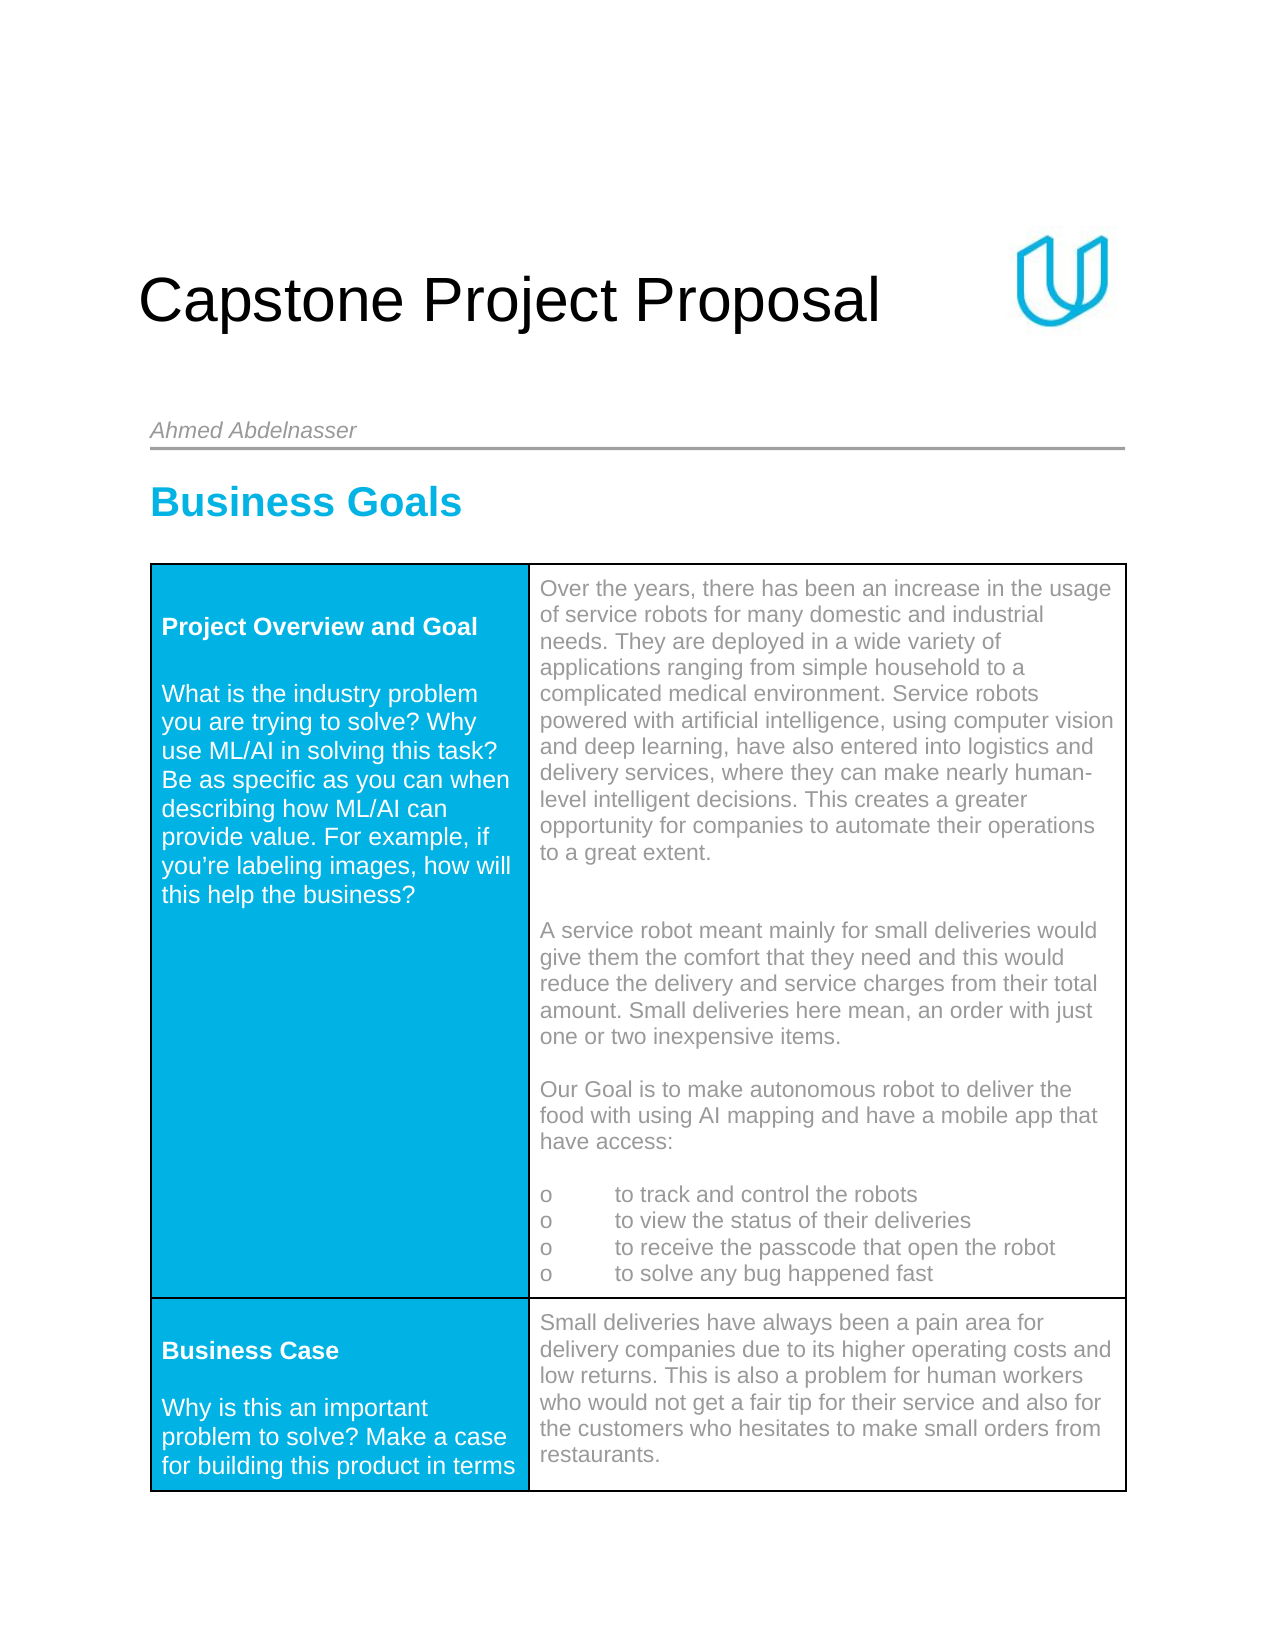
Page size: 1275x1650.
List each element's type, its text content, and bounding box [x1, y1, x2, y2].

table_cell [530, 1299, 1125, 1490]
table_header Capstone Project Proposal [128, 180, 962, 417]
table_header [962, 180, 1165, 417]
text Ahmed Abdelnasser [150, 417, 1125, 443]
table_header Over the years, there has been an increase in the usage of service robots for many domestic and industrial needs. They are deployed in a wide variety of applications ranging from simple household to a complicated medical environment. Service robots powered with artificial intelligence, using computer vision and deep learning, have also entered into logistics and delivery services, where they can make nearly human-level intelligent decisions. This creates a greater opportunity for companies to automate their operations to a great extent. A service robot meant mainly for small deliveries would give them the comfort that they need and this would reduce the delivery and service charges from their total amount. Small deliveries here mean, an order with just one or two inexpensive items. Our Goal is to make autonomous robot to deliver the food with using AI mapping and have a mobile app that have access: o to track and control the robots o to view the status of their deliveries o to receive the passcode that open the robot o to solve any bug happened fast [530, 565, 1125, 1297]
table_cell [152, 1299, 528, 1490]
picture [972, 190, 1153, 372]
table_header Project Overview and Goal What is the industry problem you are trying to solve? Why use ML/AI in solving this task? Be as specific as you can when describing how ML/AI can provide value. For example, if you’re labeling images, how will this help the business? [152, 565, 528, 1297]
text Business Goals [150, 477, 1125, 525]
